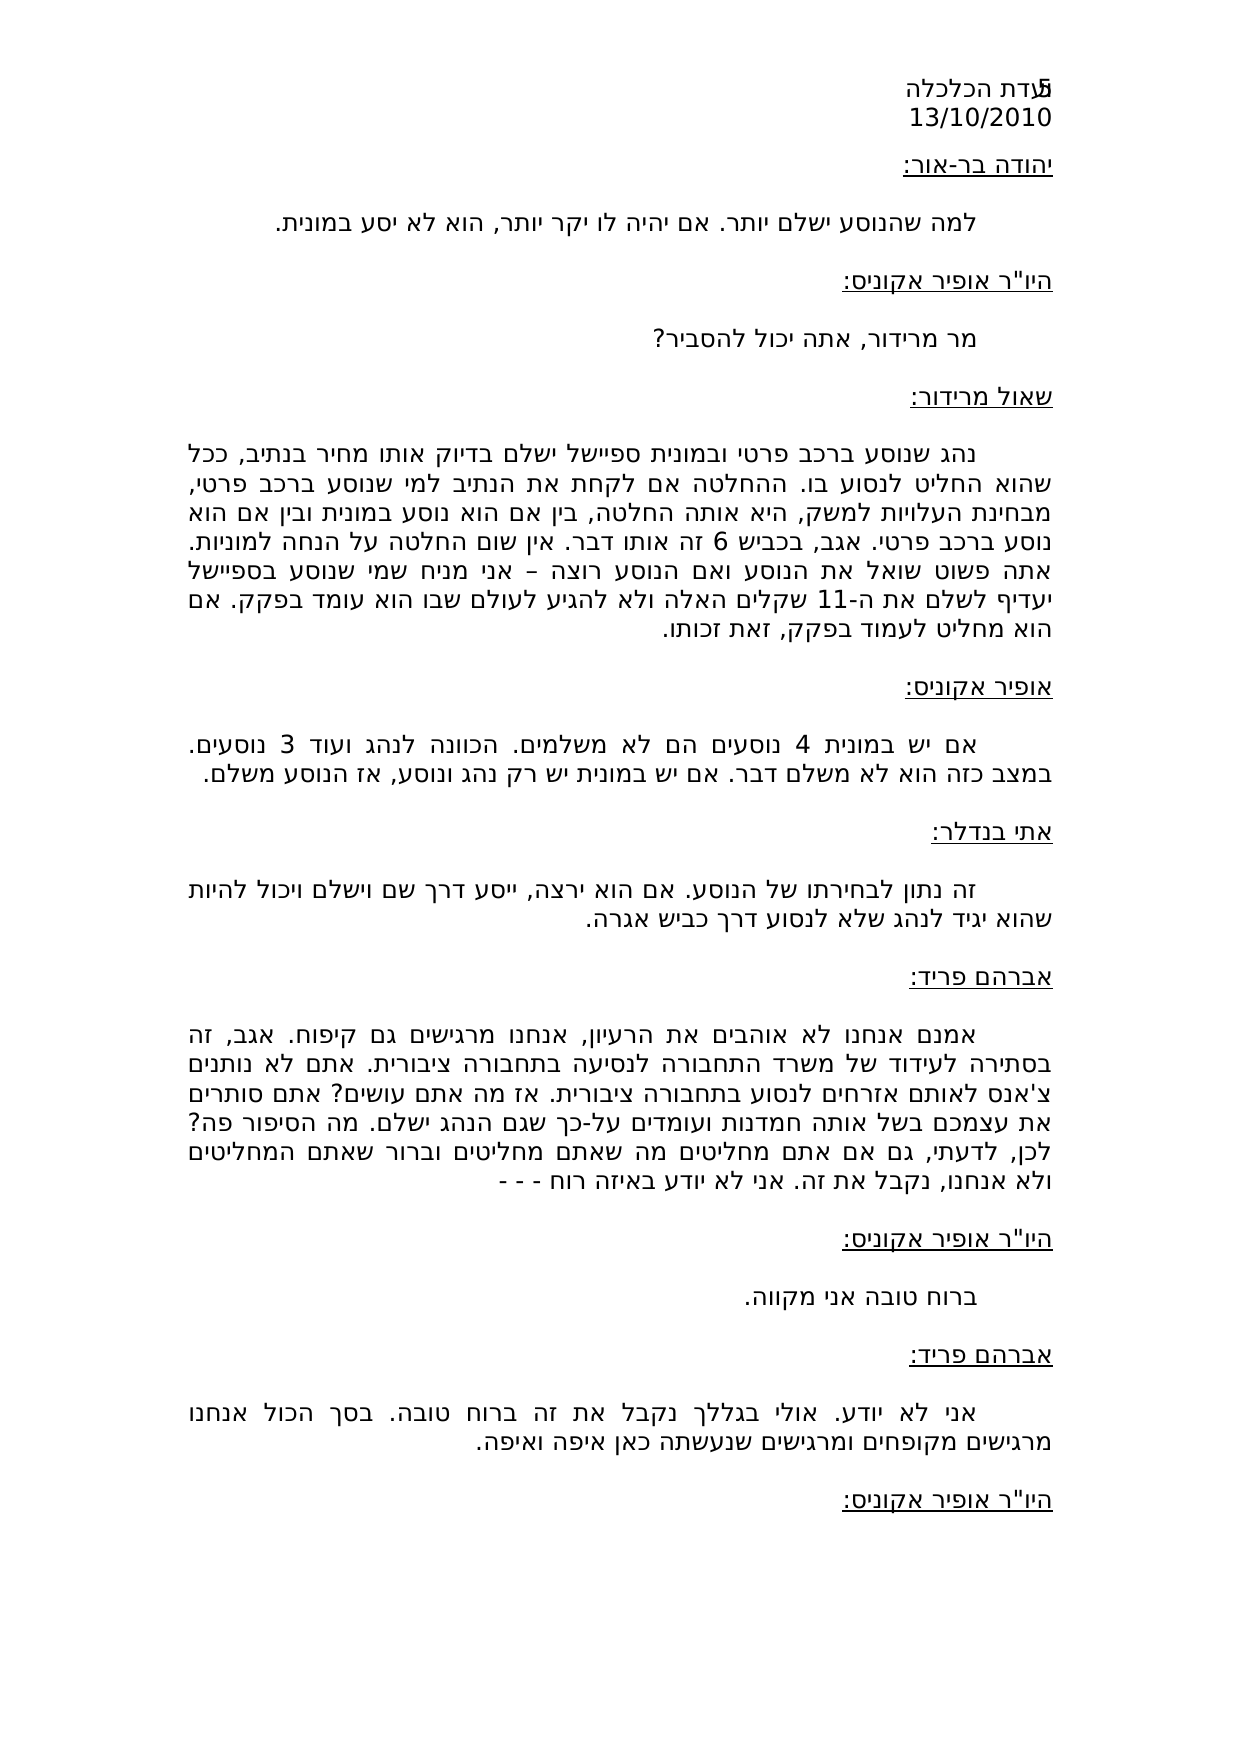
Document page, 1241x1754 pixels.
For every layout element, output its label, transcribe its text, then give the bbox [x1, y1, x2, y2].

text אברהם פריד: [187, 962, 1053, 992]
text ברוח טובה אני מקווה. [187, 1282, 1053, 1311]
text מר מרידור, אתה יכול להסביר? [187, 324, 1053, 353]
text אופיר אקוניס: [187, 672, 1053, 702]
text היו"ר אופיר אקוניס: [187, 1485, 1053, 1514]
text נהג שנוסע ברכב פרטי ובמונית ספיישל ישלם בדיוק אותו מחיר בנתיב, ככל שהוא החליט לנסוע בו. ההחלטה אם לקחת את הנתיב למי שנוסע ברכב פרטי, מבחינת העלויות למשק, היא אותה החלטה, בין אם הוא נוסע במונית ובין אם הוא נוסע ברכב פרטי. אגב, בכביש 6 זה אותו דבר. אין שום החלטה על הנחה למוניות. אתה פשוט שואל את הנוסע ואם הנוסע רוצה – אני מניח שמי שנוסע בספיישל יעדיף לשלם את ה-11 שקלים האלה ולא להגיע לעולם שבו הוא עומד בפקק. אם הוא מחליט לעמוד בפקק, זאת זכותו. [187, 439, 1053, 644]
text אני לא יודע. אולי בגללך נקבל את זה ברוח טובה. בסך הכול אנחנו מרגישים מקופחים ומרגישים שנעשתה כאן איפה ואיפה. [187, 1398, 1053, 1456]
text היו"ר אופיר אקוניס: [187, 266, 1053, 295]
text למה שהנוסע ישלם יותר. אם יהיה לו יקר יותר, הוא לא יסע במונית. [187, 208, 1053, 237]
text אם יש במונית 4 נוסעים הם לא משלמים. הכוונה לנהג ועוד 3 נוסעים. במצב כזה הוא לא משלם דבר. אם יש במונית יש רק נהג ונוסע, אז הנוסע משלם. [187, 730, 1053, 789]
text היו"ר אופיר אקוניס: [187, 1224, 1053, 1253]
text יהודה בר-אור: [187, 150, 1053, 179]
text אברהם פריד: [187, 1340, 1053, 1369]
text אתי בנדלר: [187, 817, 1053, 847]
text אמנם אנחנו לא אוהבים את הרעיון, אנחנו מרגישים גם קיפוח. אגב, זה בסתירה לעידוד של משרד התחבורה לנסיעה בתחבורה ציבורית. אתם לא נותנים צ'אנס לאותם אזרחים לנסוע בתחבורה ציבורית. אז מה אתם עושים? אתם סותרים את עצמכם בשל אותה חמדנות ועומדים על-כך שגם הנהג ישלם. מה הסיפור פה? לכן, לדעתי, גם אם אתם מחליטים מה שאתם מחליטים וברור שאתם המחליטים ולא אנחנו, נקבל את זה. אני לא יודע באיזה רוח - - - [187, 1020, 1053, 1195]
text שאול מרידור: [187, 382, 1053, 411]
text זה נתון לבחירתו של הנוסע. אם הוא ירצה, ייסע דרך שם וישלם ויכול להיות שהוא יגיד לנהג שלא לנסוע דרך כביש אגרה. [187, 875, 1053, 934]
